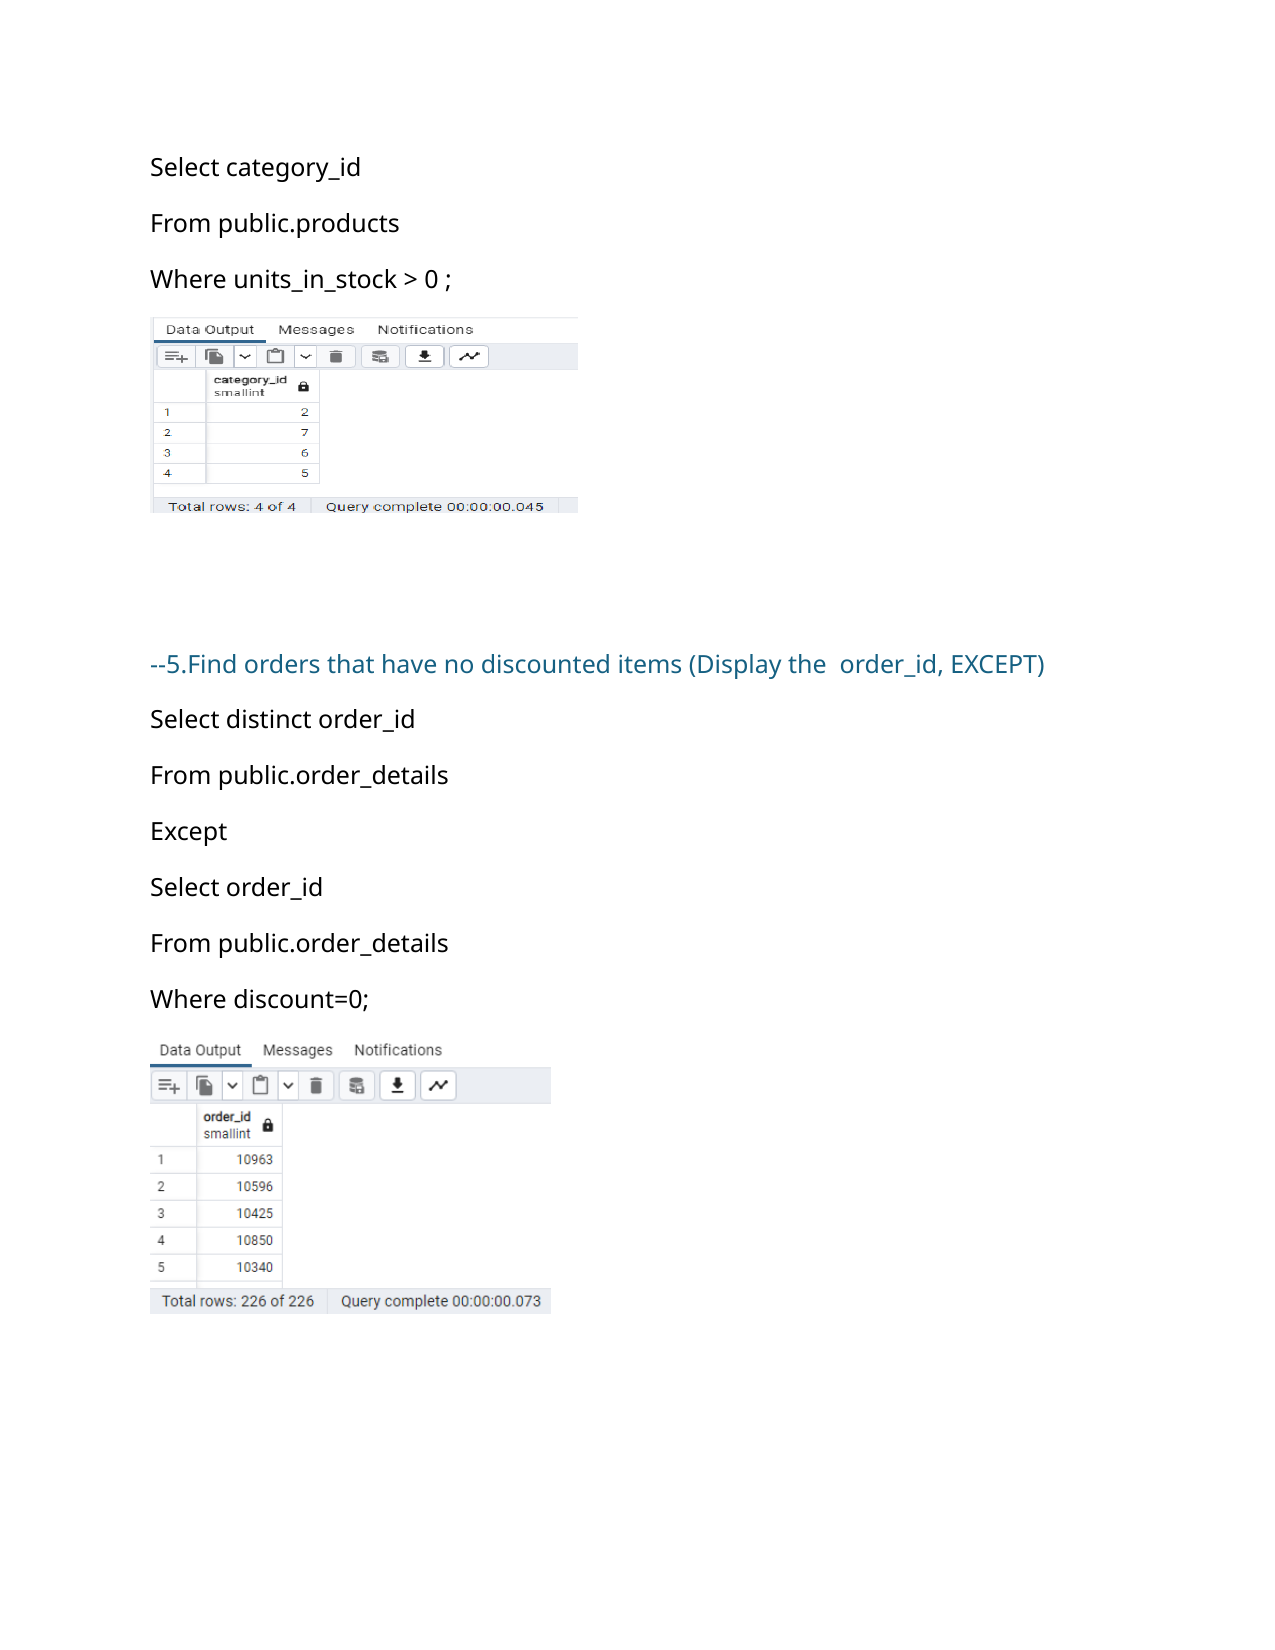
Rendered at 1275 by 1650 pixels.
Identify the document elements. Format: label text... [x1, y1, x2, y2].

text Select distinct order_id [150, 702, 1125, 736]
text Select category_id [150, 150, 1125, 184]
text --5.Find orders that have no discounted items (Display the order_id, EXCEPT) [150, 646, 1125, 680]
text Select order_id [150, 869, 1125, 904]
picture [150, 1037, 551, 1314]
picture [150, 317, 578, 513]
text Except [150, 814, 1125, 848]
text From public.order_details [150, 758, 1125, 792]
text Where units_in_stock > 0 ; [150, 262, 1125, 296]
text From public.order_details [150, 925, 1125, 959]
text From public.products [150, 206, 1125, 240]
text Where discount=0; [150, 981, 1125, 1015]
